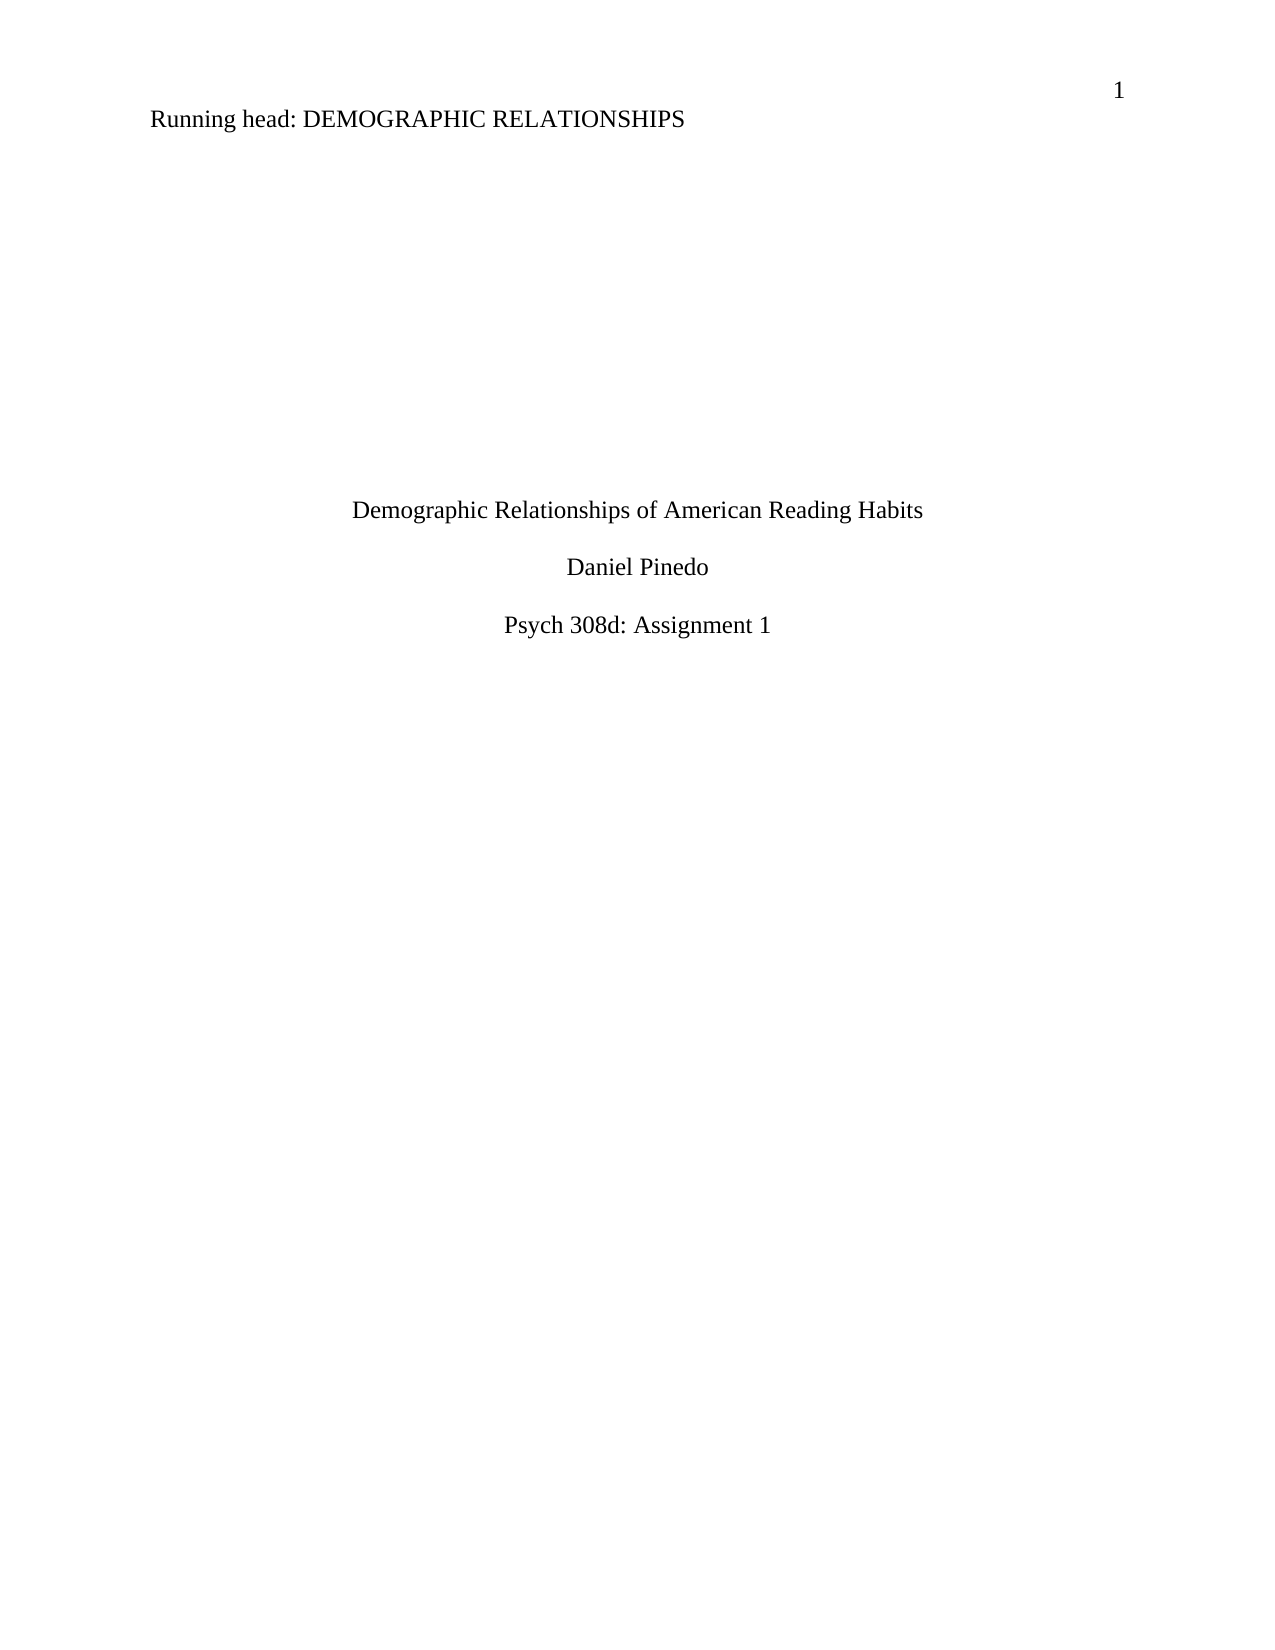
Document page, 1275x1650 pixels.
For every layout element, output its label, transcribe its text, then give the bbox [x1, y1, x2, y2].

text Daniel Pinedo [150, 552, 1125, 581]
text Demographic Relationships of American Reading Habits [150, 495, 1125, 524]
text Psych 308d: Assignment 1 [150, 610, 1125, 639]
